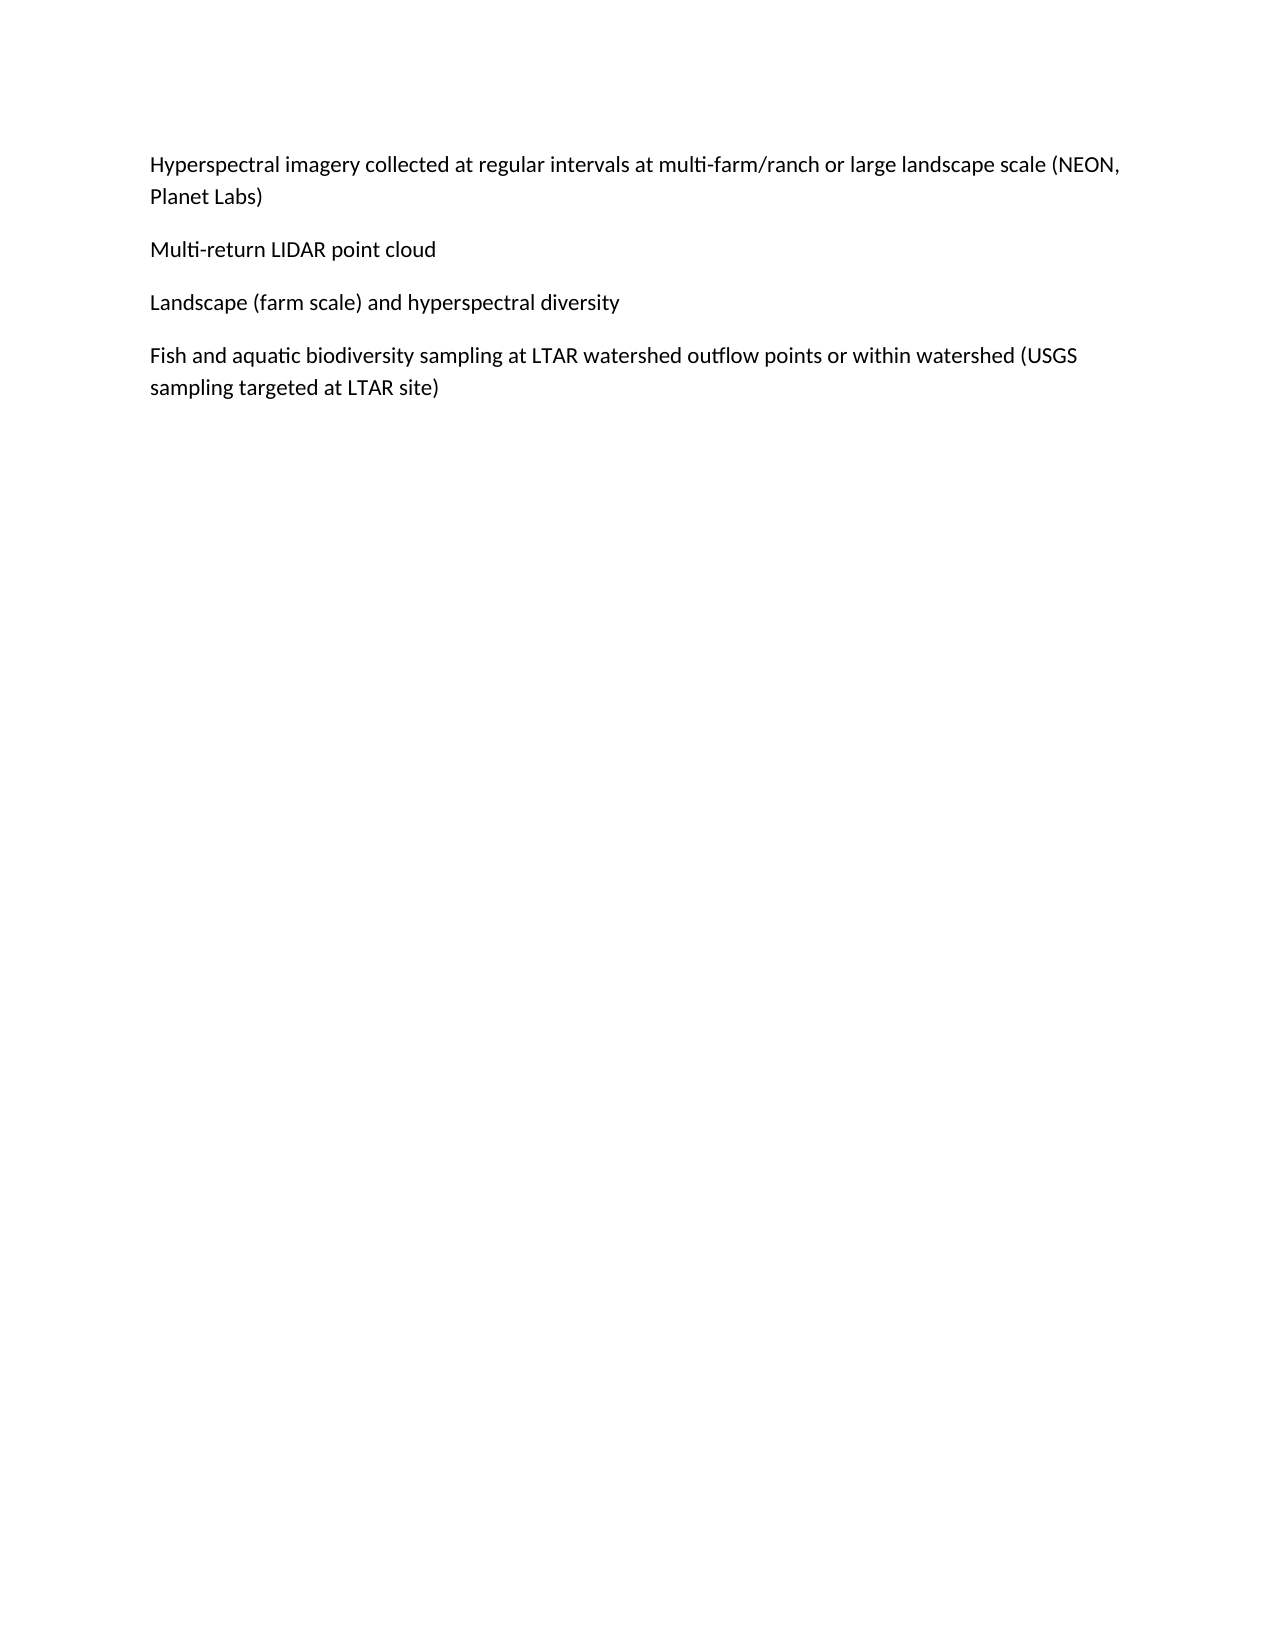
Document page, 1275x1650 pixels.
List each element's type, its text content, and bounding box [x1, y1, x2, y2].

text Fish and aquatic biodiversity sampling at LTAR watershed outflow points or within watershed (USGS sampling targeted at LTAR site) [150, 341, 1125, 401]
text Landscape (farm scale) and hyperspectral diversity [150, 288, 1125, 316]
text Hyperspectral imagery collected at regular intervals at multi-farm/ranch or large landscape scale (NEON, Planet Labs) [150, 150, 1125, 210]
text Multi-return LIDAR point cloud [150, 235, 1125, 263]
